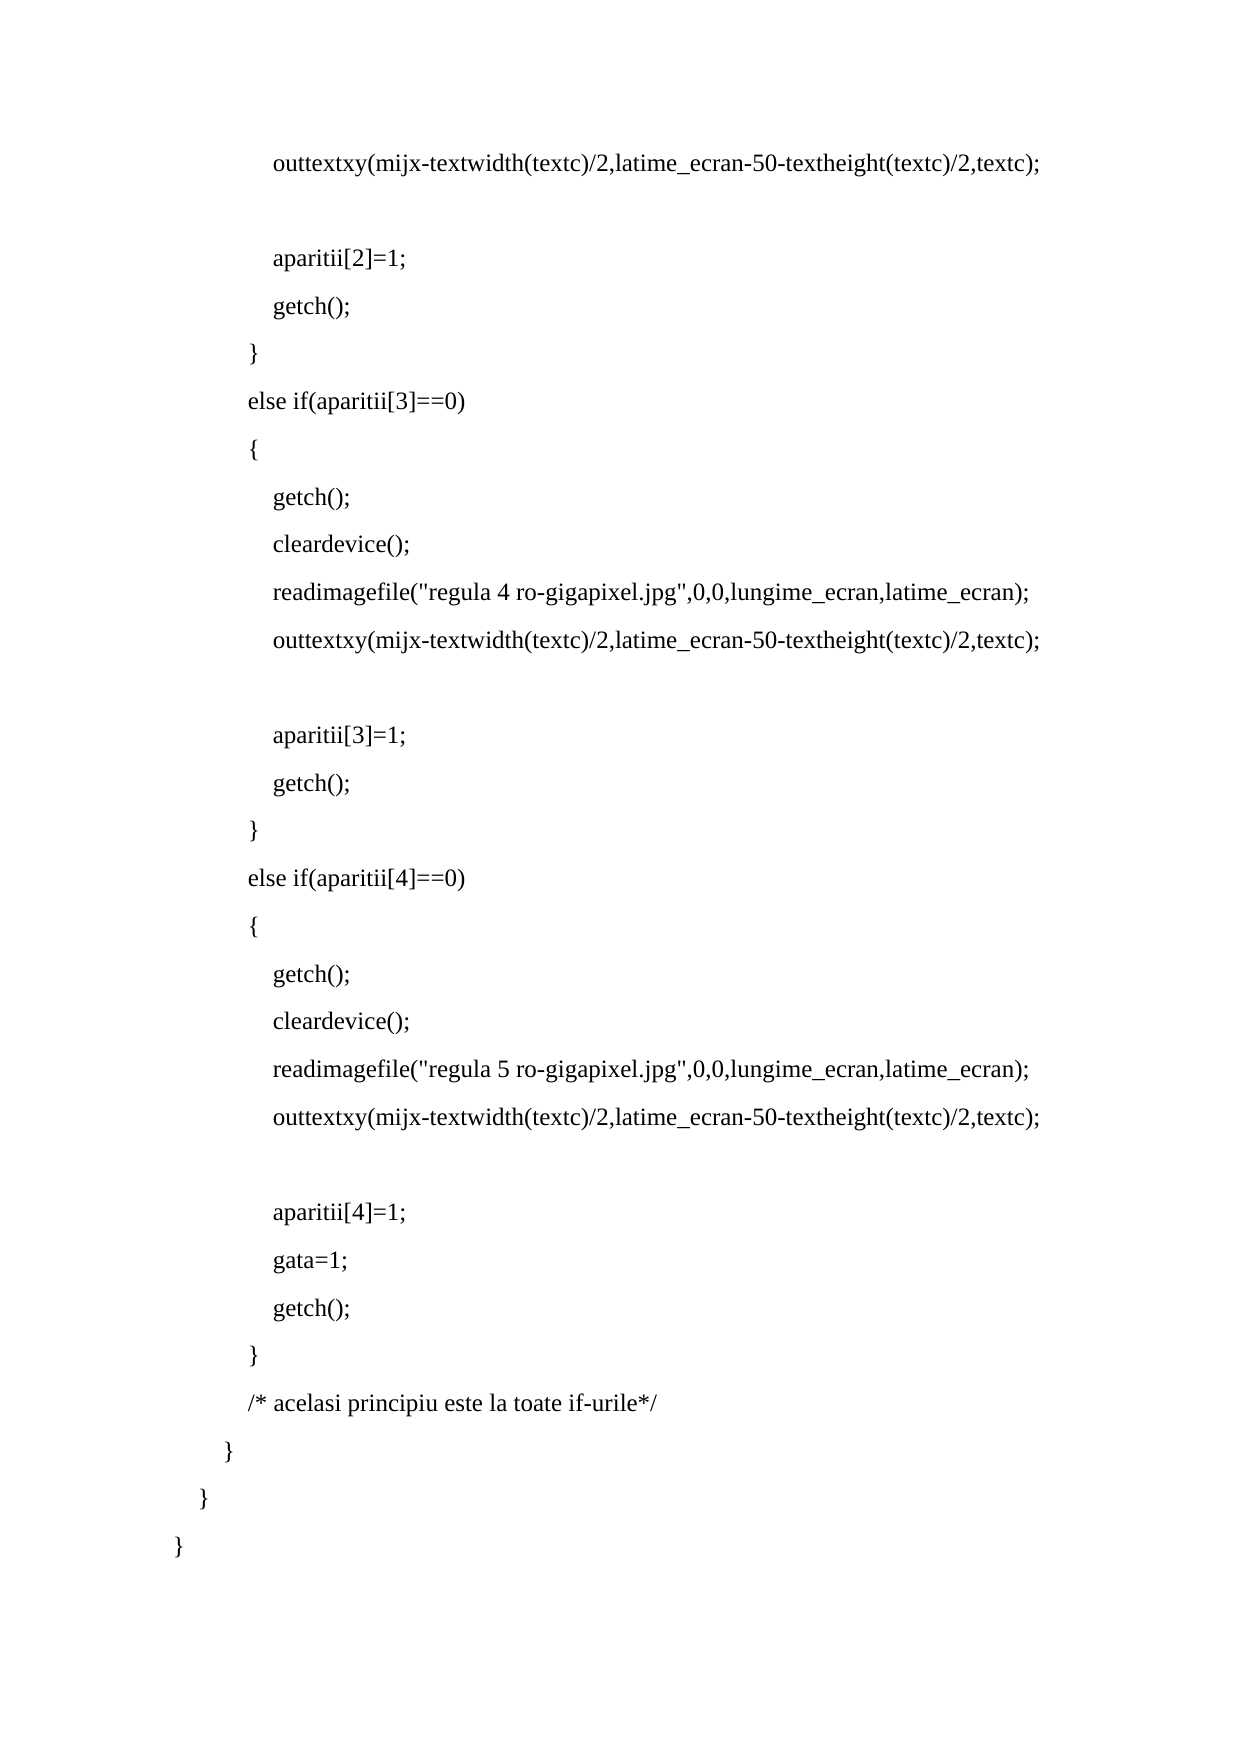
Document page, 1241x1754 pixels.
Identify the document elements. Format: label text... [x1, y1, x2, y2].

text aparitii[3]=1; [148, 720, 1093, 749]
text outtextxy(mijx-textwidth(textc)/2,latime_ecran-50-textheight(textc)/2,textc); [148, 148, 1093, 176]
text { [148, 911, 1093, 940]
text readimagefile("regula 4 ro-gigapixel.jpg",0,0,lungime_ecran,latime_ecran); [148, 577, 1093, 606]
text else if(aparitii[4]==0) [148, 863, 1093, 892]
text outtextxy(mijx-textwidth(textc)/2,latime_ecran-50-textheight(textc)/2,textc); [148, 1102, 1093, 1131]
text /* acelasi principiu este la toate if-urile*/ [148, 1388, 1093, 1417]
text getch(); [148, 959, 1093, 987]
text } [148, 1436, 1093, 1464]
text } [148, 1340, 1093, 1369]
text } [148, 338, 1093, 367]
text getch(); [148, 768, 1093, 797]
text aparitii[2]=1; [148, 243, 1093, 272]
text else if(aparitii[3]==0) [148, 386, 1093, 415]
text outtextxy(mijx-textwidth(textc)/2,latime_ecran-50-textheight(textc)/2,textc); [148, 625, 1093, 653]
text getch(); [148, 1293, 1093, 1321]
text readimagefile("regula 5 ro-gigapixel.jpg",0,0,lungime_ecran,latime_ecran); [148, 1054, 1093, 1083]
text gata=1; [148, 1245, 1093, 1274]
text } [148, 1531, 1093, 1560]
text { [148, 434, 1093, 463]
text aparitii[4]=1; [148, 1197, 1093, 1226]
text getch(); [148, 482, 1093, 510]
text cleardevice(); [148, 1006, 1093, 1035]
text } [148, 816, 1093, 844]
text } [148, 1483, 1093, 1512]
text cleardevice(); [148, 529, 1093, 558]
text getch(); [148, 291, 1093, 319]
